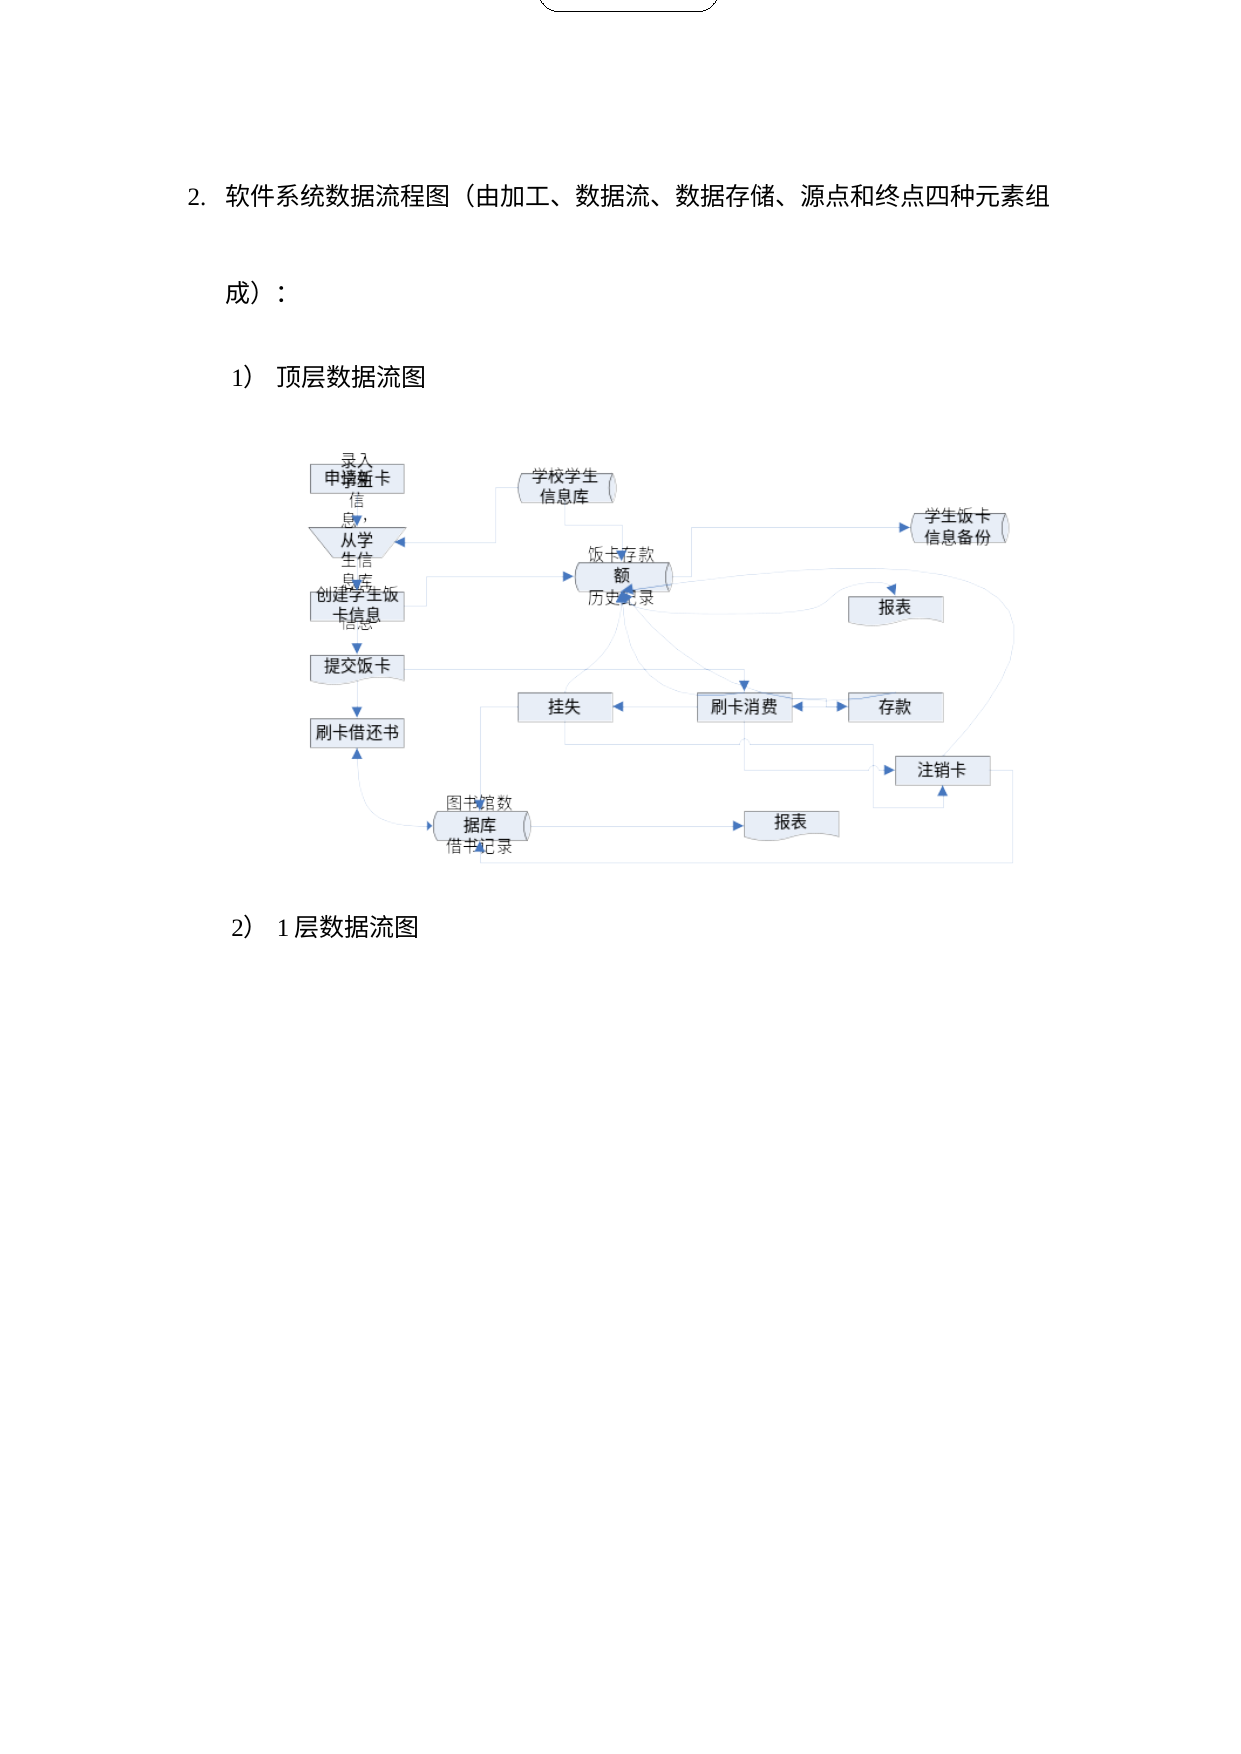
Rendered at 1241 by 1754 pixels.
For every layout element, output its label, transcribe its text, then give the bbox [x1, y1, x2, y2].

list 1层数据流图 [231, 893, 1053, 958]
list 软件系统数据流程图（由加工、数据流、数据存储、源点和终点四种元素组成）： [187, 162, 1053, 324]
list 顶层数据流图 [231, 343, 1053, 408]
